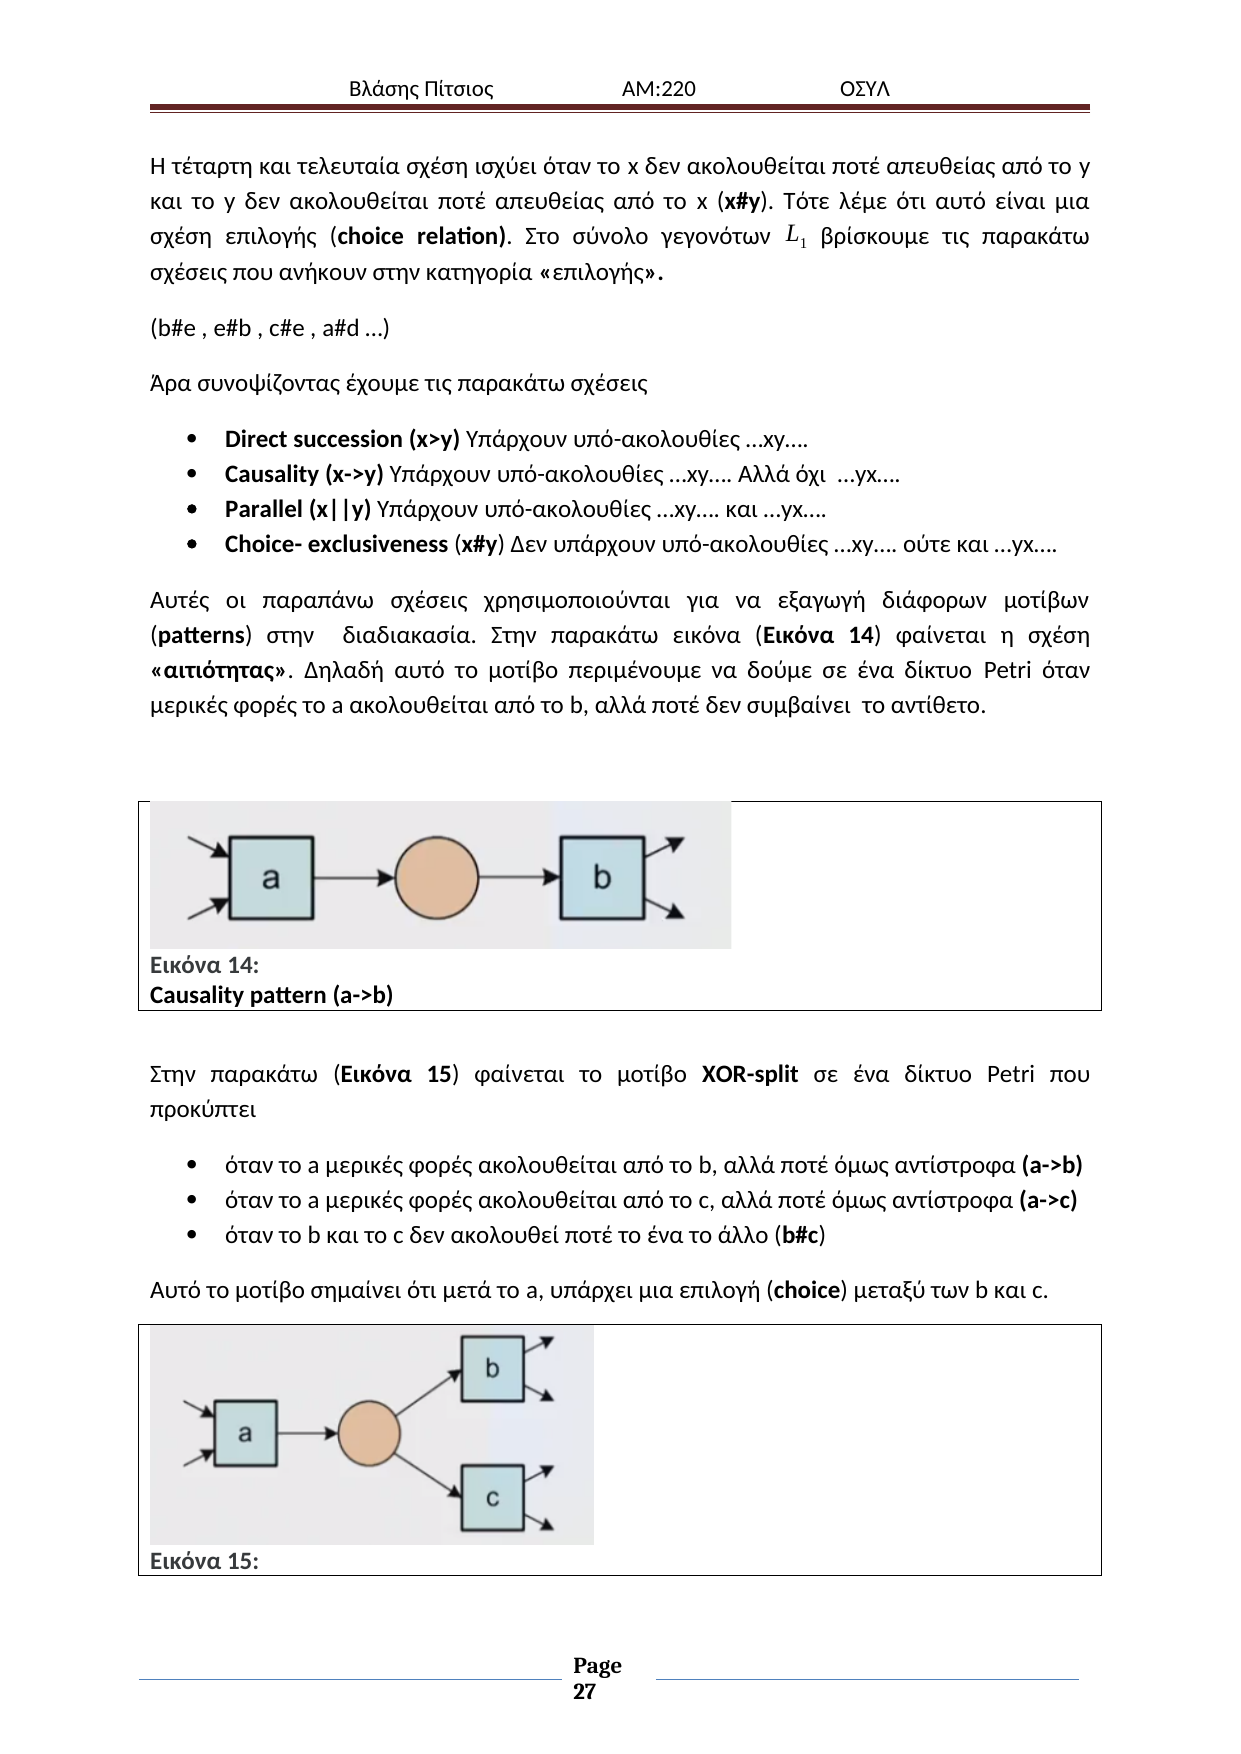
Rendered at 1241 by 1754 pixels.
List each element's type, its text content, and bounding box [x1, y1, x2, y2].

picture [150, 1325, 594, 1545]
text (b#e , e#b , c#e , a#d …) [150, 312, 1090, 342]
list Choice- exclusiveness (x#y) Δεν υπάρχουν υπό-ακολουθίες …xy…. ούτε και …yx…. [187, 528, 1090, 559]
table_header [139, 1325, 1101, 1575]
list όταν το b και το c δεν ακολουθεί ποτέ το ένα το άλλο (b#c) [187, 1219, 1090, 1249]
list Parallel (x||y) Υπάρχουν υπό-ακολουθίες …xy…. και …yx…. [187, 493, 1090, 524]
table_header Εικόνα 14: Causality pattern (a->b) [139, 802, 1101, 1010]
text Στην παρακάτω (Εικόνα 15) φαίνεται το μοτίβο XOR-split σε ένα δίκτυο Petri που προκύπτει [150, 1058, 1090, 1123]
list όταν το a μερικές φορές ακολουθείται από το b, αλλά ποτέ όμως αντίστροφα (a->b) [187, 1149, 1090, 1179]
list Direct succession (x>y) Υπάρχουν υπό-ακολουθίες …xy…. [187, 423, 1090, 454]
text Αυτές οι παραπάνω σχέσεις χρησιμοποιούνται για να εξαγωγή διάφορων μοτίβων (patterns) στην διαδιακασία. Στην παρακάτω εικόνα (Εικόνα 14) φαίνεται η σχέση «αιτιότητας». Δηλαδή αυτό το μοτίβο περιμένουμε να δούμε σε ένα δίκτυο Petri όταν μερικές φορές το a ακολουθείται από το b, αλλά ποτέ δεν συμβαίνει το αντίθετο. [150, 584, 1090, 720]
text Η τέταρτη και τελευταία σχέση ισχύει όταν το x δεν ακολουθείται ποτέ απευθείας από το y και το y δεν ακολουθείται ποτέ απευθείας από το x (x#y). Τότε λέμε ότι αυτό είναι μια σχέση επιλογής (choice relation). Στο σύνολο γεγονότων βρίσκουμε τις παρακάτω σχέσεις που ανήκουν στην κατηγορία «επιλογής». [150, 150, 1090, 286]
picture [150, 801, 732, 949]
text Αυτό το μοτίβο σημαίνει ότι μετά το a, υπάρχει μια επιλογή (choice) μεταξύ των b και c. [150, 1275, 1090, 1305]
text Άρα συνοψίζοντας έχουμε τις παρακάτω σχέσεις [150, 367, 1090, 398]
list Causality (x->y) Υπάρχουν υπό-ακολουθίες …xy…. Αλλά όχι …yx…. [187, 458, 1090, 489]
list όταν το a μερικές φορές ακολουθείται από το c, αλλά ποτέ όμως αντίστροφα (a->c) [187, 1184, 1090, 1214]
